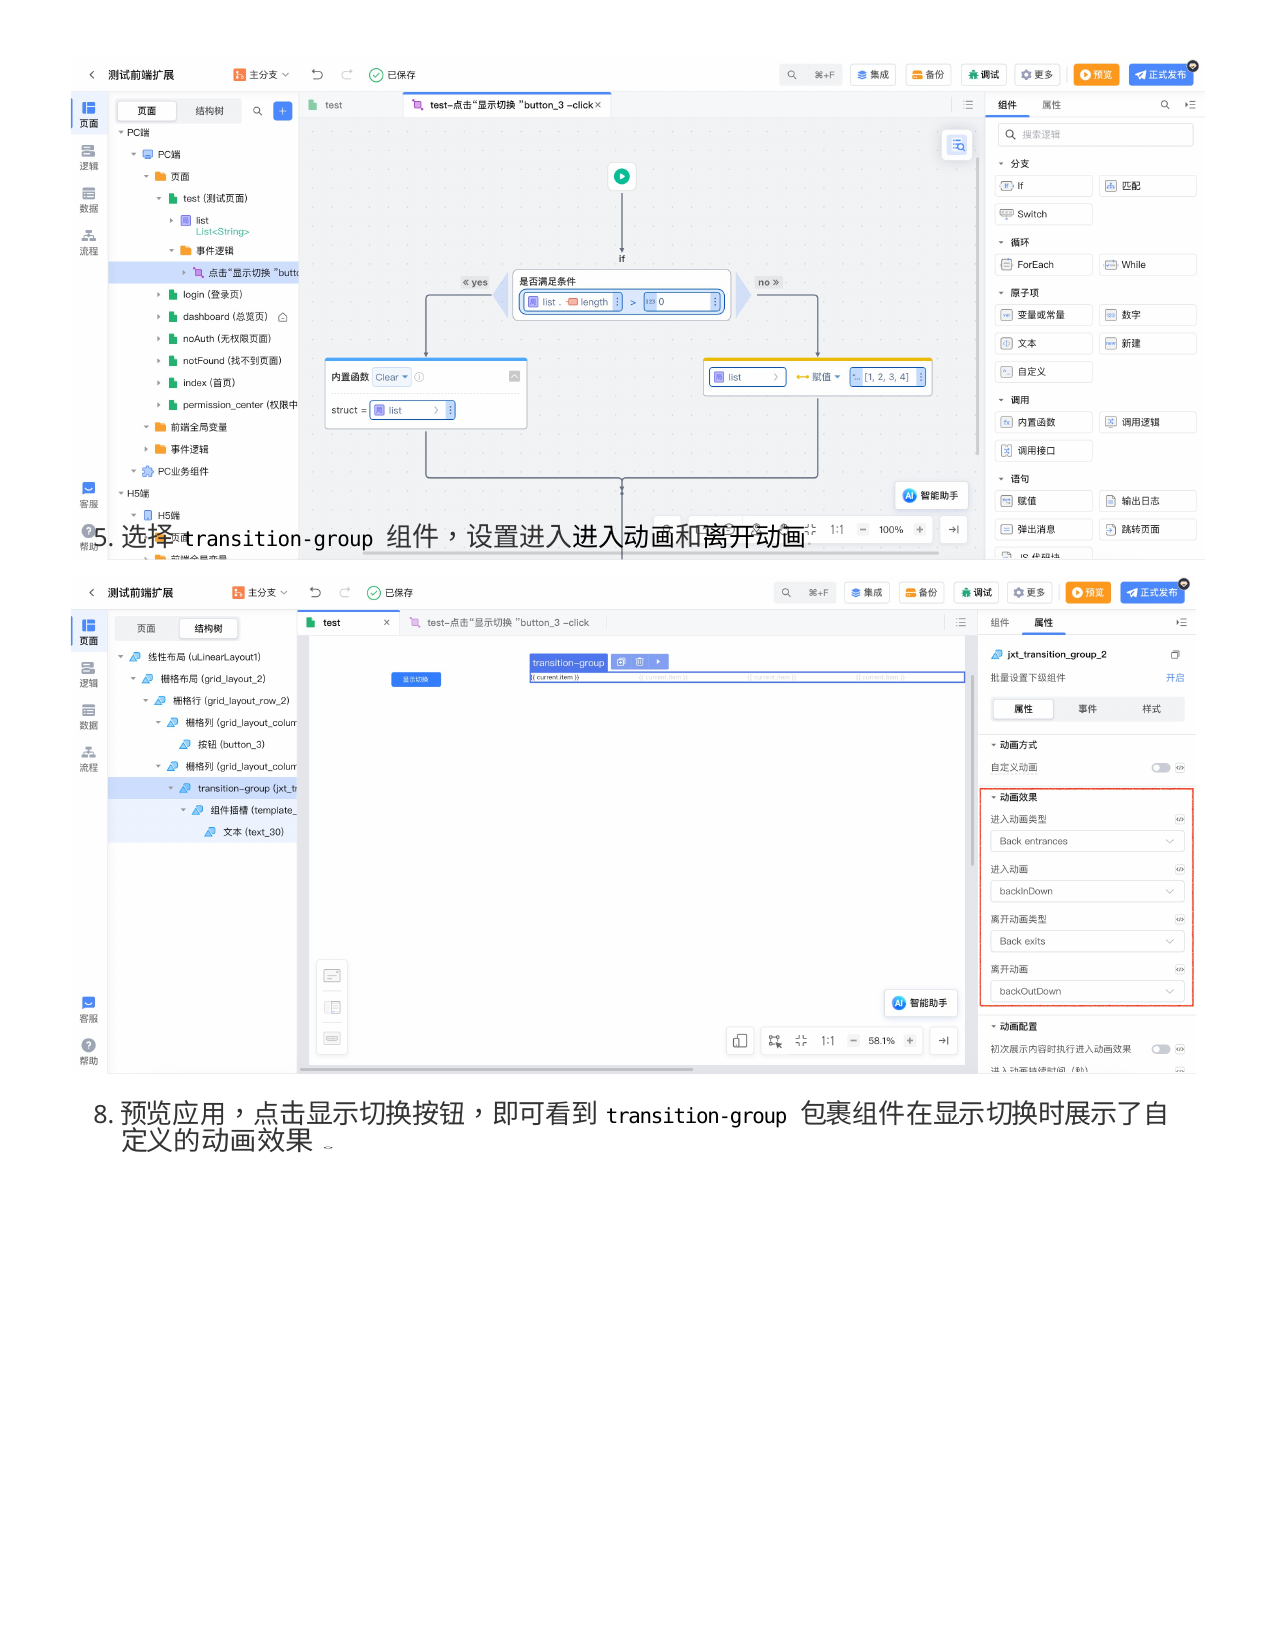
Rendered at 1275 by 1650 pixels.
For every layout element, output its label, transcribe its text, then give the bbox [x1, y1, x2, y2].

picture [70, 576, 1197, 1074]
list 选择 transition-group 组件，设置进⼊进⼊动画和离开动画。 [93, 515, 1217, 554]
picture [70, 58, 1206, 560]
